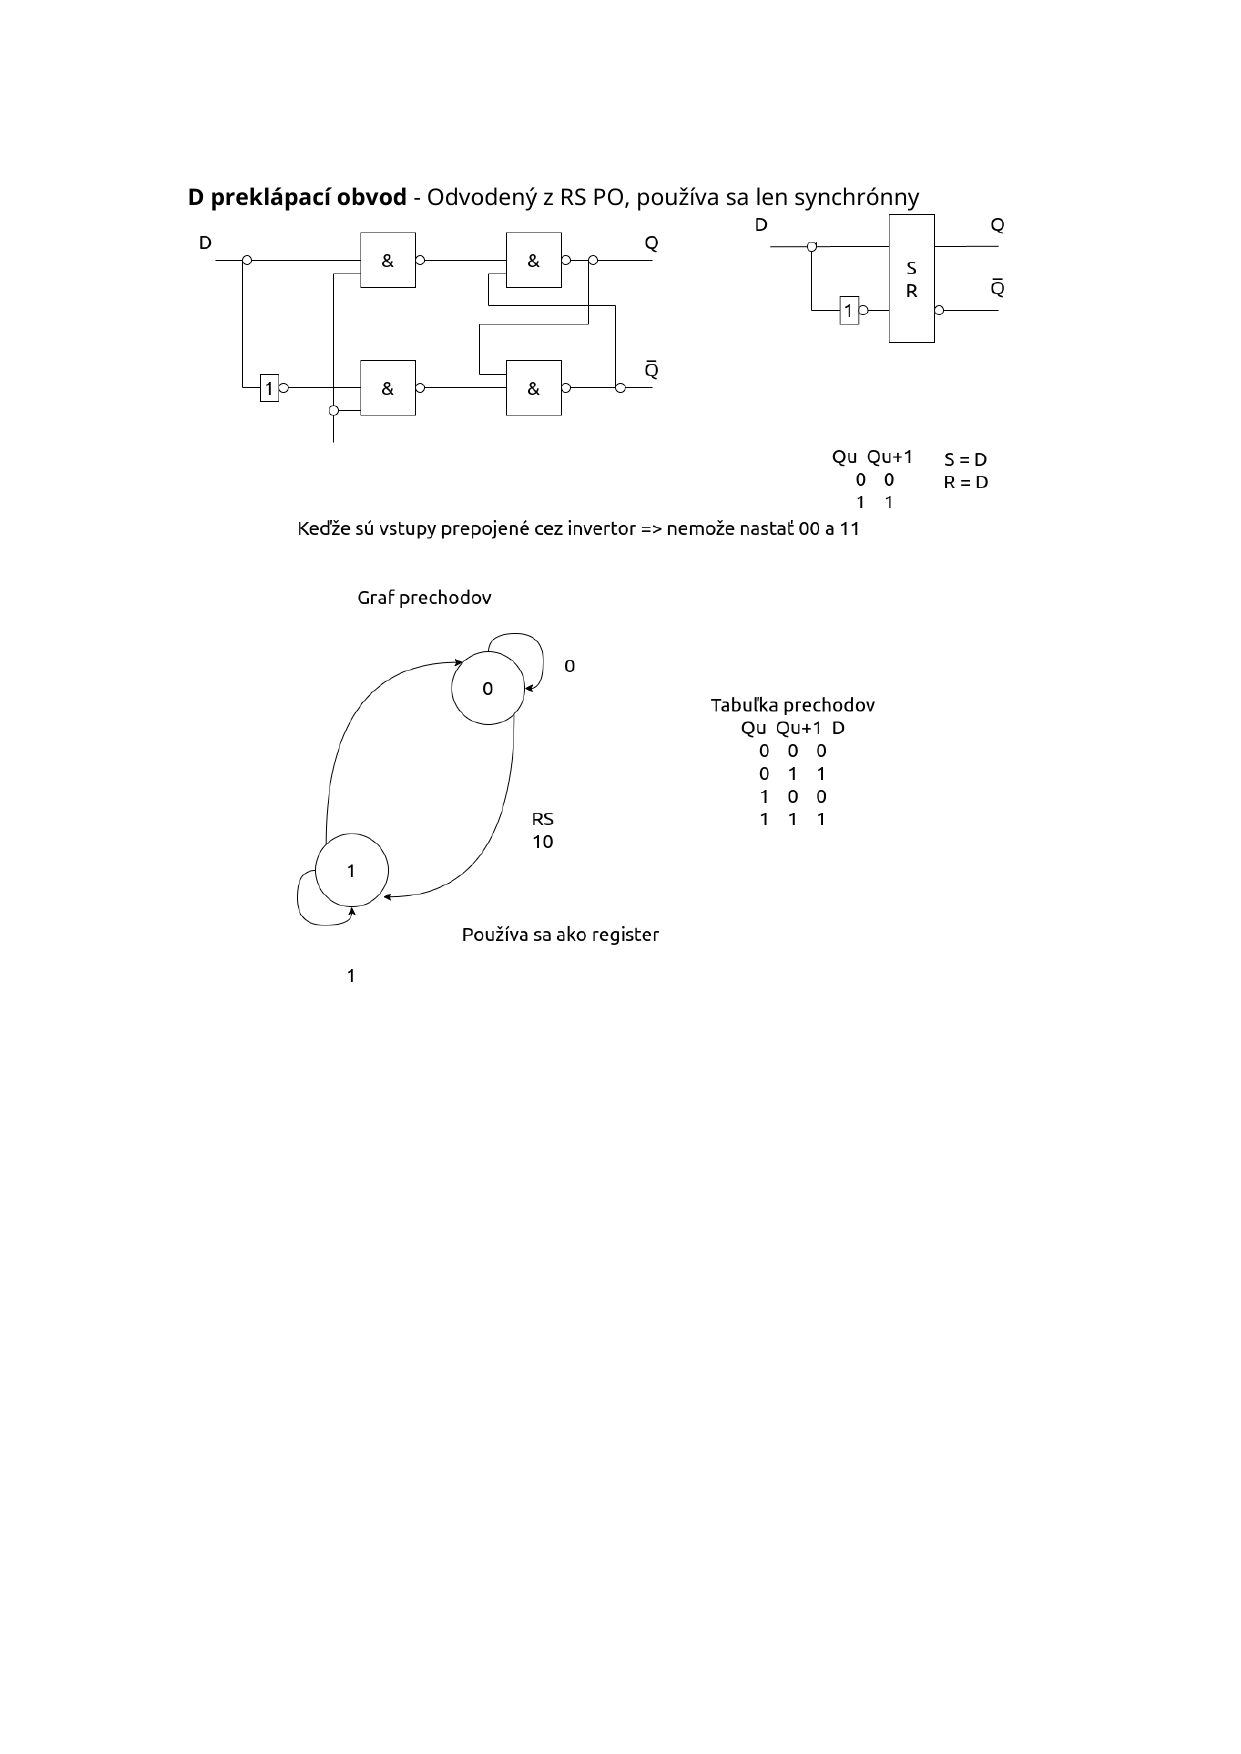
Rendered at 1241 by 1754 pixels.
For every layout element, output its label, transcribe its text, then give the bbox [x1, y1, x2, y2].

text D preklápací obvod - Odvodený z RS PO, používa sa len synchrónny [187, 181, 1053, 212]
picture [187, 212, 1053, 1007]
